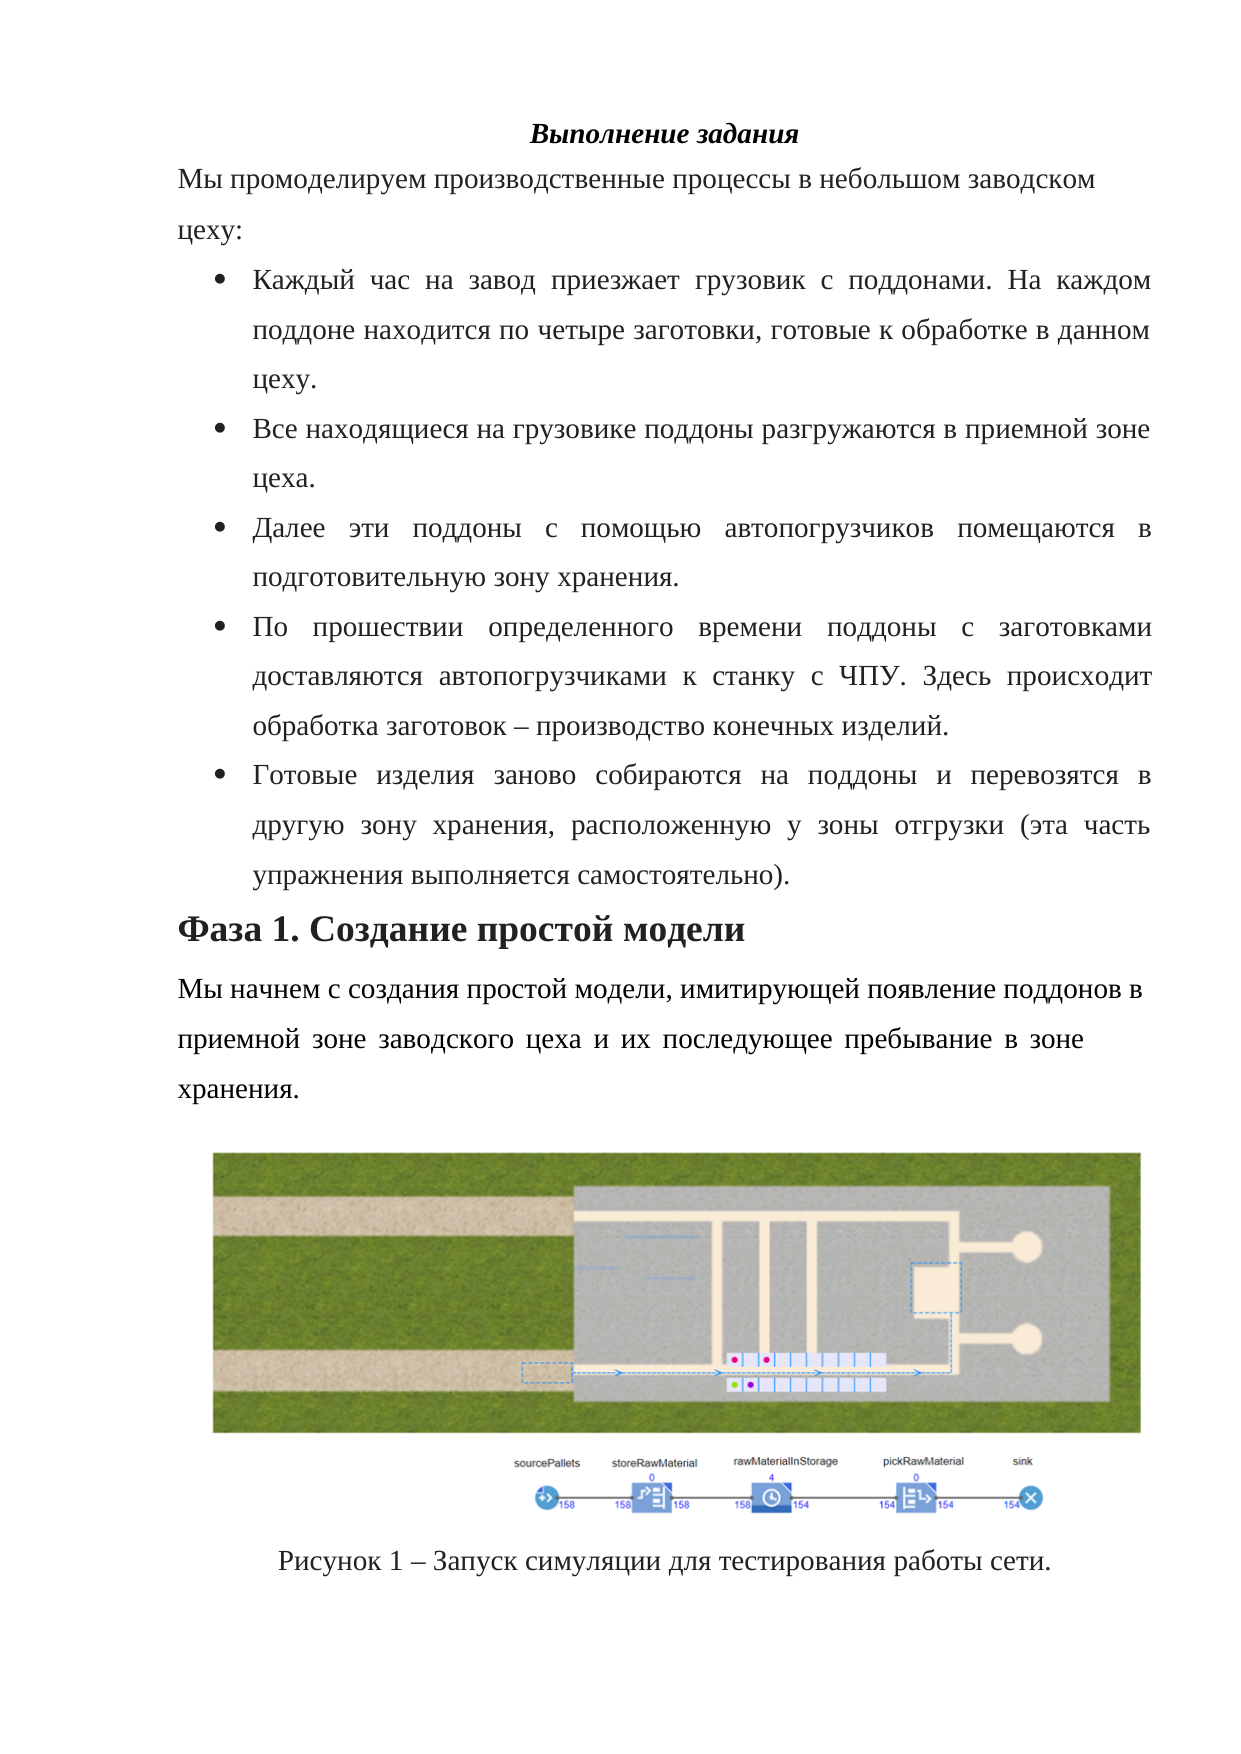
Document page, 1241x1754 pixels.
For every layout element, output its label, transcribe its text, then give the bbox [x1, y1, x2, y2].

text Рисунок 1 – Запуск симуляции для тестирования работы сети. [277, 1543, 1052, 1577]
text Мы начнем с создания простой модели, имитирующей появление поддонов в приемной зоне заводского цеха и их последующее пребывание в зоне хранения. [177, 971, 1182, 1105]
list Все находящиеся на грузовике поддоны разгружаются в приемной зоне цеха. [215, 411, 1152, 494]
subtitle Выполнение задания [529, 116, 1182, 149]
list Каждый час на завод приезжает грузовик с поддонами. На каждом поддоне находится по четыре заготовки, готовые к обработке в данном цеху. [215, 262, 1152, 395]
list Далее эти поддоны с помощью автопогрузчиков помещаются в подготовительную зону хранения. [215, 510, 1152, 592]
text Мы промоделируем производственные процессы в небольшом заводском цеху: [177, 162, 1096, 246]
subtitle Фаза 1. Создание простой модели [177, 907, 1182, 950]
list Готовые изделия заново собираются на поддоны и перевозятся в другую зону хранения, расположенную у зоны отгрузки (эта часть упражнения выполняется самостоятельно). [215, 757, 1151, 890]
list По прошествии определенного времени поддоны с заготовками доставляются автопогрузчиками к станку с ЧПУ. Здесь происходит обработка заготовок – производство конечных изделий. [215, 609, 1152, 741]
picture [190, 1122, 1174, 1534]
